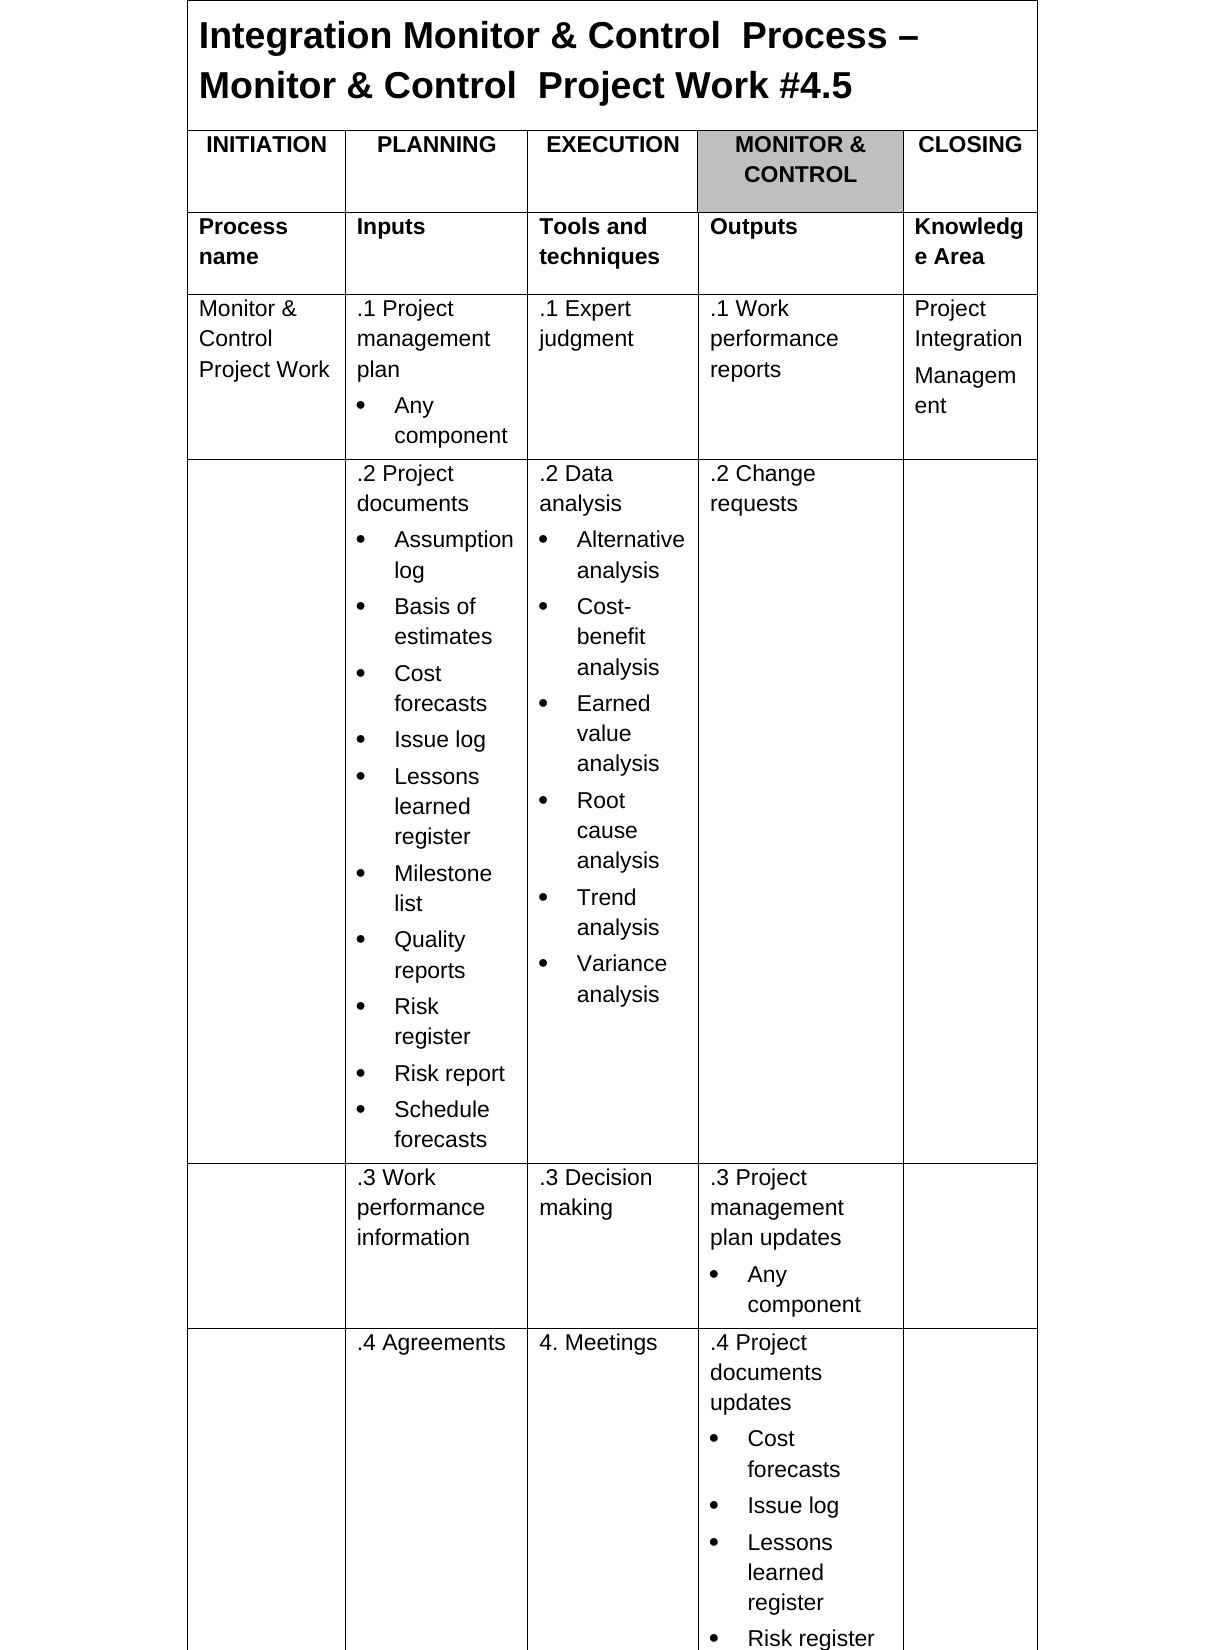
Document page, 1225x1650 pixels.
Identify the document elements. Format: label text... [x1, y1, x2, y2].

table_cell .2 Project documents Assumption log Basis of estimates Cost forecasts Issue log Lessons learned register Milestone list Quality reports Risk register Risk report Schedule forecasts [346, 460, 527, 1163]
table_cell .4 Project documents updates Cost forecasts Issue log Lessons learned register Risk register Schedule forecasts [699, 1329, 903, 1650]
table_cell .3 Project management plan updates Any component [699, 1164, 903, 1327]
table_cell Tools and techniques [528, 213, 698, 294]
table_cell .3 Decision making [528, 1164, 698, 1327]
table_cell [188, 1164, 345, 1327]
table_cell 4. Meetings [528, 1329, 698, 1650]
table_cell .2 Data analysis Alternative analysis Cost-benefit analysis Earned value analysis Root cause analysis Trend analysis Variance analysis [528, 460, 698, 1163]
table_cell [904, 460, 1037, 1163]
table_cell Project Integration Management [904, 295, 1037, 459]
table_cell EXECUTION [528, 131, 697, 212]
table_cell PLANNING [346, 131, 527, 212]
table_cell .3 Work performance information [346, 1164, 527, 1327]
table_cell INITIATION [188, 131, 345, 212]
table_cell [904, 1164, 1037, 1327]
table_header Integration Monitor & Control Process – Monitor & Control Project Work #4.5 [188, 1, 1037, 129]
table_cell .4 Agreements [346, 1329, 527, 1650]
table_cell Outputs [699, 213, 903, 294]
table_cell Inputs [346, 213, 527, 294]
table_cell MONITOR & CONTROL [698, 131, 903, 212]
table_cell Monitor & Control Project Work [188, 295, 345, 459]
table_cell .2 Change requests [699, 460, 903, 1163]
table_cell .1 Work performance reports [699, 295, 903, 459]
table_cell .1 Expert judgment [528, 295, 698, 459]
table_cell [188, 460, 345, 1163]
table_cell Knowledge Area [904, 213, 1037, 294]
table_cell .1 Project management plan Any component [346, 295, 527, 459]
table_cell [904, 1329, 1037, 1650]
table_cell Process name [188, 213, 345, 294]
table_cell CLOSING [904, 131, 1037, 212]
table_cell [188, 1329, 345, 1650]
